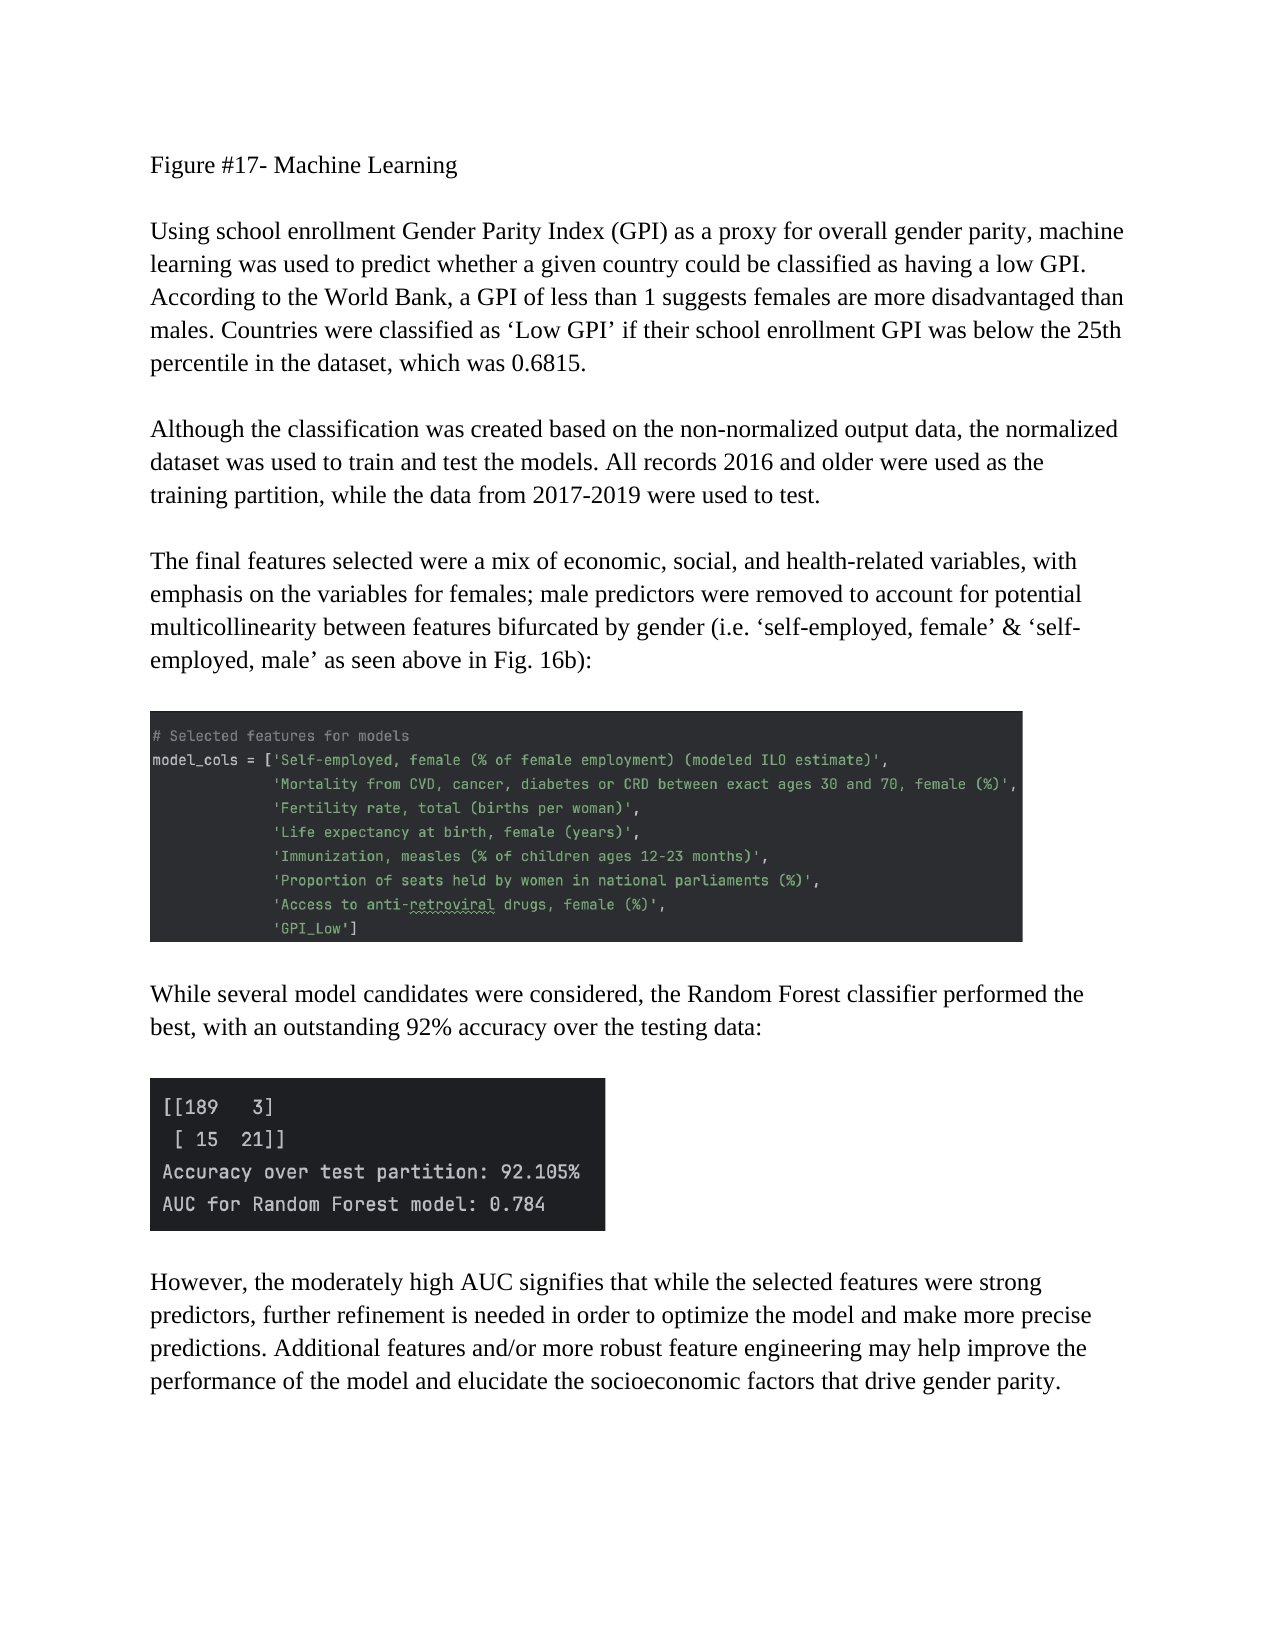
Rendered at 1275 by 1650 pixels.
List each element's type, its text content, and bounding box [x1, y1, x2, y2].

text While several model candidates were considered, the Random Forest classifier performed the best, with an outstanding 92% accuracy over the testing data: [150, 979, 1125, 1041]
text The final features selected were a mix of economic, social, and health-related variables, with emphasis on the variables for females; male predictors were removed to account for potential multicollinearity between features bifurcated by gender (i.e. ‘self-employed, female’ & ‘self-employed, male’ as seen above in Fig. 16b): [150, 546, 1125, 674]
text Although the classification was created based on the non-normalized output data, the normalized dataset was used to train and test the models. All records 2016 and older were used as the training partition, while the data from 2017-2019 were used to test. [150, 414, 1125, 509]
picture [150, 1078, 606, 1231]
text Using school enrollment Gender Parity Index (GPI) as a proxy for overall gender parity, machine learning was used to predict whether a given country could be classified as having a low GPI. According to the World Bank, a GPI of less than 1 suggests females are more disadvantaged than males. Countries were classified as ‘Low GPI’ if their school enrollment GPI was below the 25th percentile in the dataset, which was 0.6815. [150, 216, 1125, 377]
text However, the moderately high AUC signifies that while the selected features were strong predictors, further refinement is needed in order to optimize the model and make more precise predictions. Additional features and/or more robust feature engineering may help improve the performance of the model and elucidate the socioeconomic factors that drive gender parity. [150, 1267, 1125, 1395]
picture [150, 711, 1023, 942]
text Figure #17- Machine Learning [150, 150, 1125, 179]
